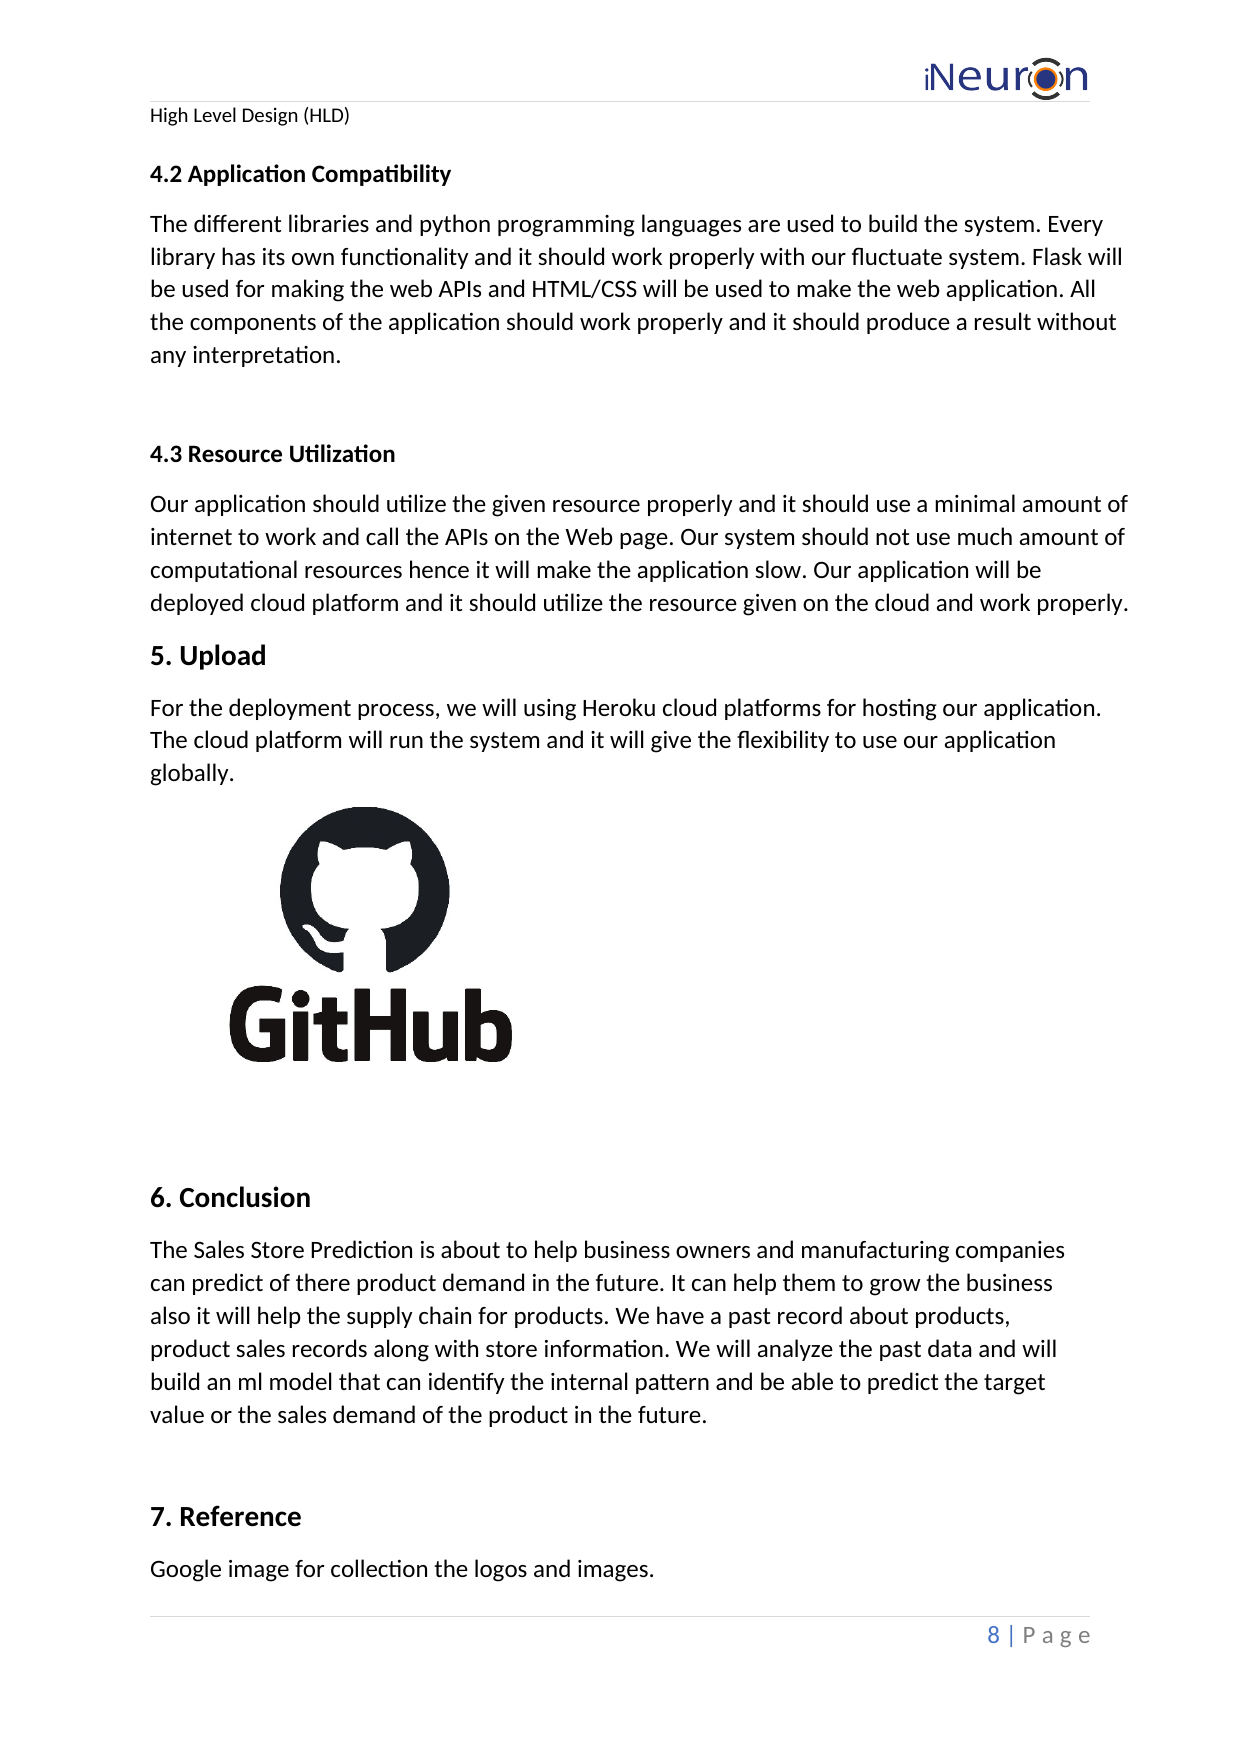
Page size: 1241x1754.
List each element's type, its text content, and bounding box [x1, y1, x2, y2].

text 4.3 Resource Utilization [150, 439, 1135, 469]
text The Sales Store Prediction is about to help business owners and manufacturing companies can predict of there product demand in the future. It can help them to grow the business also it will help the supply chain for products. We have a past record about products, product sales records along with store information. We will analyze the past data and will build an ml model that can identify the internal pattern and be able to predict the target value or the sales demand of the product in the future. [150, 1235, 1090, 1430]
text For the deployment process, we will using Heroku cloud platforms for hosting our application. The cloud platform will run the system and it will give the flexibility to use our application globally. [150, 692, 1135, 788]
picture [923, 51, 1091, 101]
text Google image for collection the logos and images. [150, 1553, 1090, 1584]
text 5. Upload [150, 637, 1135, 672]
picture [150, 807, 590, 1062]
text 4.2 Application Compatibility [150, 158, 1135, 189]
text The different libraries and python programming languages are used to build the system. Every library has its own functionality and it should work properly with our fluctuate system. Flask will be used for making the web APIs and HTML/CSS will be used to make the web application. All the components of the application should work properly and it should produce a result without any interpretation. [150, 208, 1135, 370]
text 7. Reference [150, 1498, 1090, 1534]
text 6. Conclusion [150, 1179, 1090, 1215]
text Our application should utilize the given resource properly and it should use a minimal amount of internet to work and call the APIs on the Web page. Our system should not use much amount of computational resources hence it will make the application slow. Our application will be deployed cloud platform and it should utilize the resource given on the cloud and work properly. [150, 488, 1135, 617]
